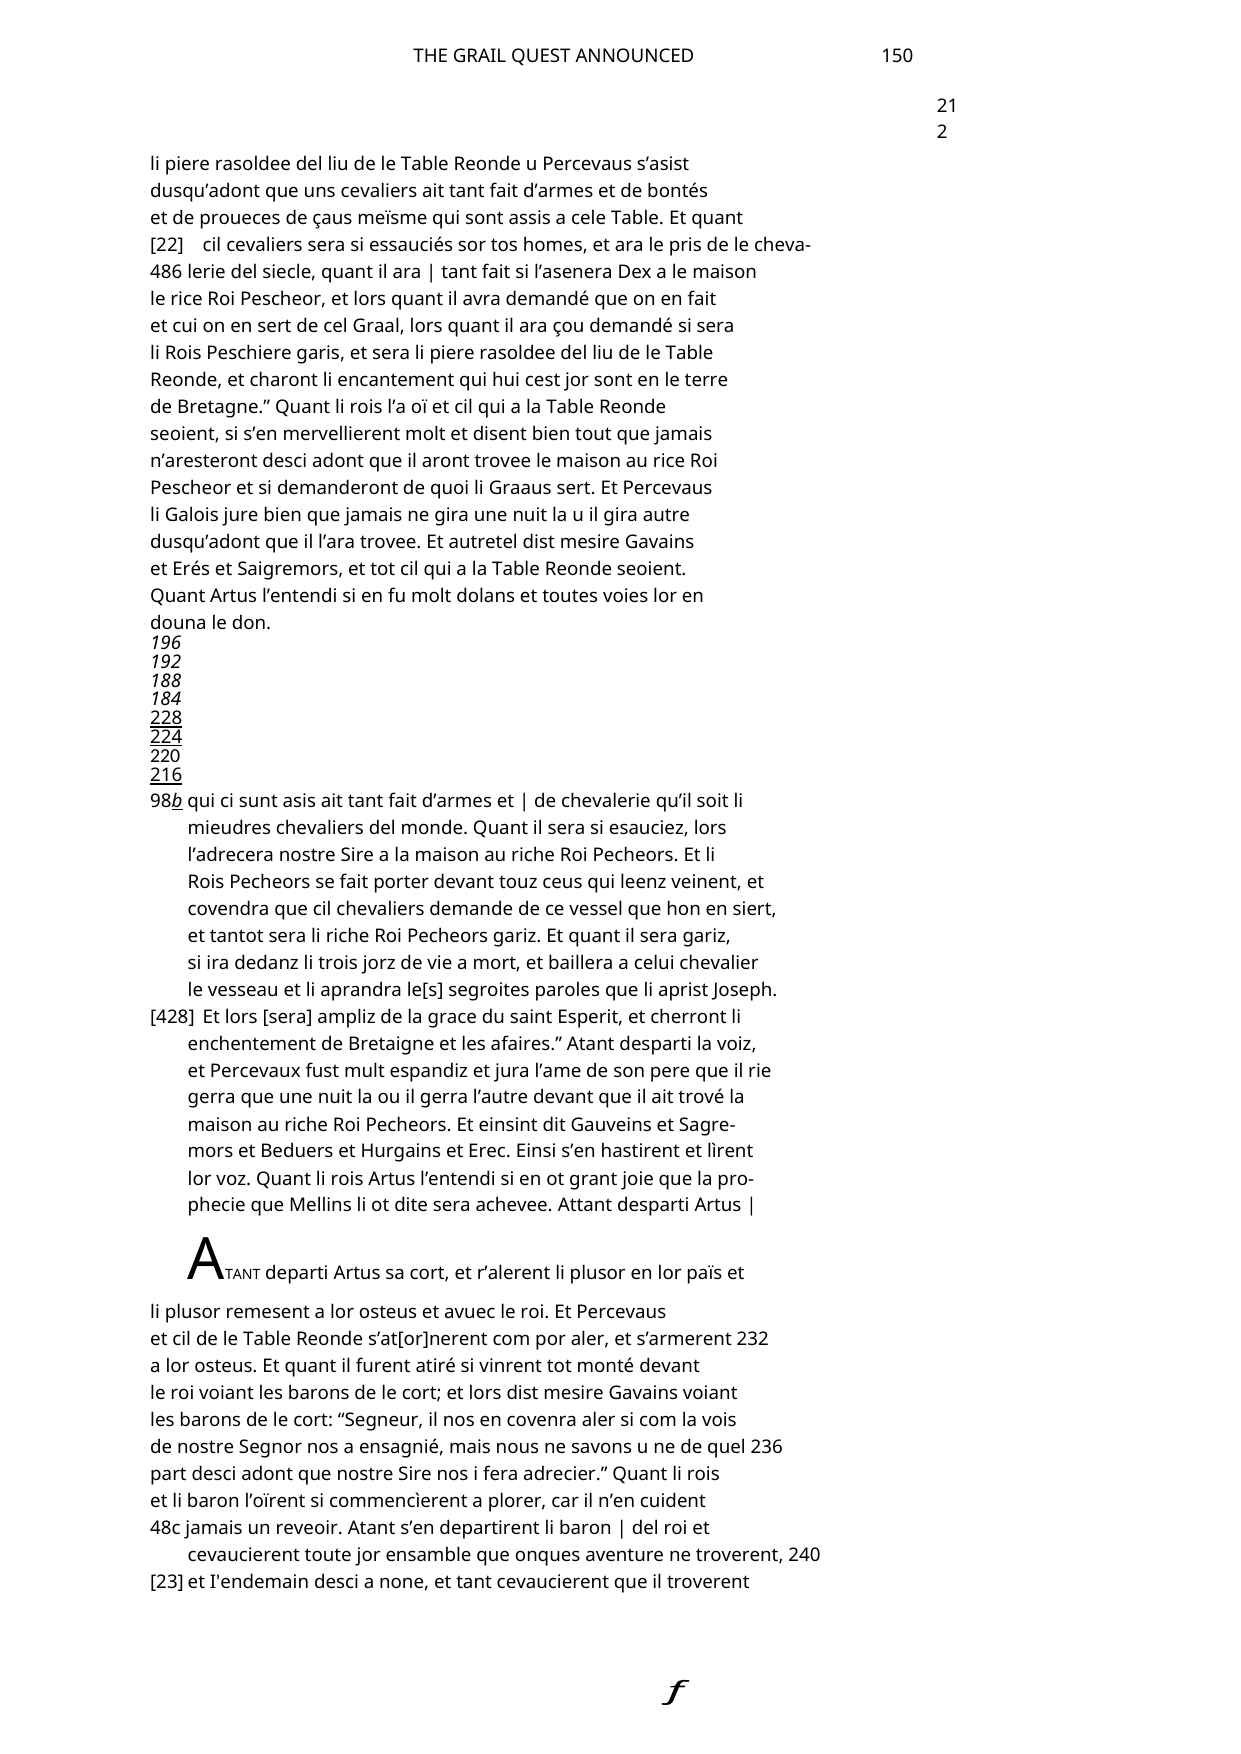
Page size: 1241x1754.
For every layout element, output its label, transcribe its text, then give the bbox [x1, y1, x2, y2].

text Atant departi Artus sa cort, et r’alerent li plusor en lor païs et li plusor remesent a lor osteus et avuec le roi. Et Percevaus et cil de le Table Reonde s’at[or]nerent com por aler, et s’armerent 232 a lor osteus. Et quant il furent atiré si vinrent tot monté devant le roi voiant les barons de le cort; et lors dist mesire Gavains voiant les barons de le cort: “Segneur, il nos en covenra aler si com la vois de nostre Segnor nos a ensagnié, mais nous ne savons u ne de quel 236 part desci adont que nostre Sire nos i fera adrecier.” Quant li rois et li baron l’oïrent si commencìerent a plorer, car il n’en cuident 48c jamais un reveoir. Atant s’en departirent li baron | del roi et [150, 1217, 1090, 1539]
list Et lors [sera] ampliz de la grace du saint Esperit, et cherront li enchentement de Bretaigne et les afaires.” Atant desparti la voiz, et Percevaux fust mult espandiz et jura l’ame de son pere que il rie gerra que une nuit la ou il gerra l’autre devant que il ait trové la maison au riche Roi Pecheors. Et einsint dit Gauveins et Sagre- mors et Beduers et Hurgains et Erec. Einsi s’en hastirent et lìrent lor voz. Quant li rois Artus l’entendi si en ot grant joie que la pro- phecie que Mellins li ot dite sera achevee. Attant desparti Artus | [150, 1001, 1090, 1217]
text cevaucierent toute jor ensamble que onques aventure ne troverent, 240 [150, 1539, 1090, 1567]
text 192 [150, 653, 1090, 672]
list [150, 1567, 1090, 1593]
text 196 [150, 634, 1090, 653]
text 216 [150, 767, 1090, 786]
text 184 [150, 691, 1090, 709]
text 220 [150, 747, 1090, 767]
text li piere rasoldee del liu de le Table Reonde u Percevaus s’asist dusqu’adont que uns cevaliers ait tant fait d’armes et de bontés et de proueces de çaus meïsme qui sont assis a cele Table. Et quant [150, 149, 1090, 230]
list cil cevaliers sera si essauciés sor tos homes, et ara le pris de le cheva- 486 lerie del siecle, quant il ara | tant fait si l’asenera Dex a le maison le rice Roi Pescheor, et lors quant il avra demandé que on en fait et cui on en sert de cel Graal, lors quant il ara çou demandé si sera li Rois Peschiere garis, et sera li piere rasoldee del liu de le Table Reonde, et charont li encantement qui hui cest jor sont en le terre de Bretagne.” Quant li rois l’a oï et cil qui a la Table Reonde seoient, si s’en mervellierent molt et disent bien tout que jamais n’aresteront desci adont que il aront trovee le maison au rice Roi Pescheor et si demanderont de quoi li Graaus sert. Et Percevaus li Galois jure bien que jamais ne gira une nuit la u il gira autre dusqu’adont que il l’ara trovee. Et autretel dist mesire Gavains et Erés et Saigremors, et tot cil qui a la Table Reonde seoient. Quant Artus l’entendi si en fu molt dolans et toutes voies lor en douna le don. [150, 230, 1090, 634]
text 188 [150, 672, 1090, 691]
text 224 [150, 728, 1090, 747]
text 98b qui ci sunt asis ait tant fait d’armes et | de chevalerie qu’il soit li mieudres chevaliers del monde. Quant il sera si esauciez, lors l’adrecera nostre Sire a la maison au riche Roi Pecheors. Et li Rois Pecheors se fait porter devant touz ceus qui leenz veinent, et covendra que cil chevaliers demande de ce vessel que hon en siert, et tantot sera li riche Roi Pecheors gariz. Et quant il sera gariz, si ira dedanz li trois jorz de vie a mort, et baillera a celui chevalier le vesseau et li aprandra le[s] segroites paroles que li aprist Joseph. [150, 786, 1090, 1001]
text 228 [150, 709, 1090, 728]
